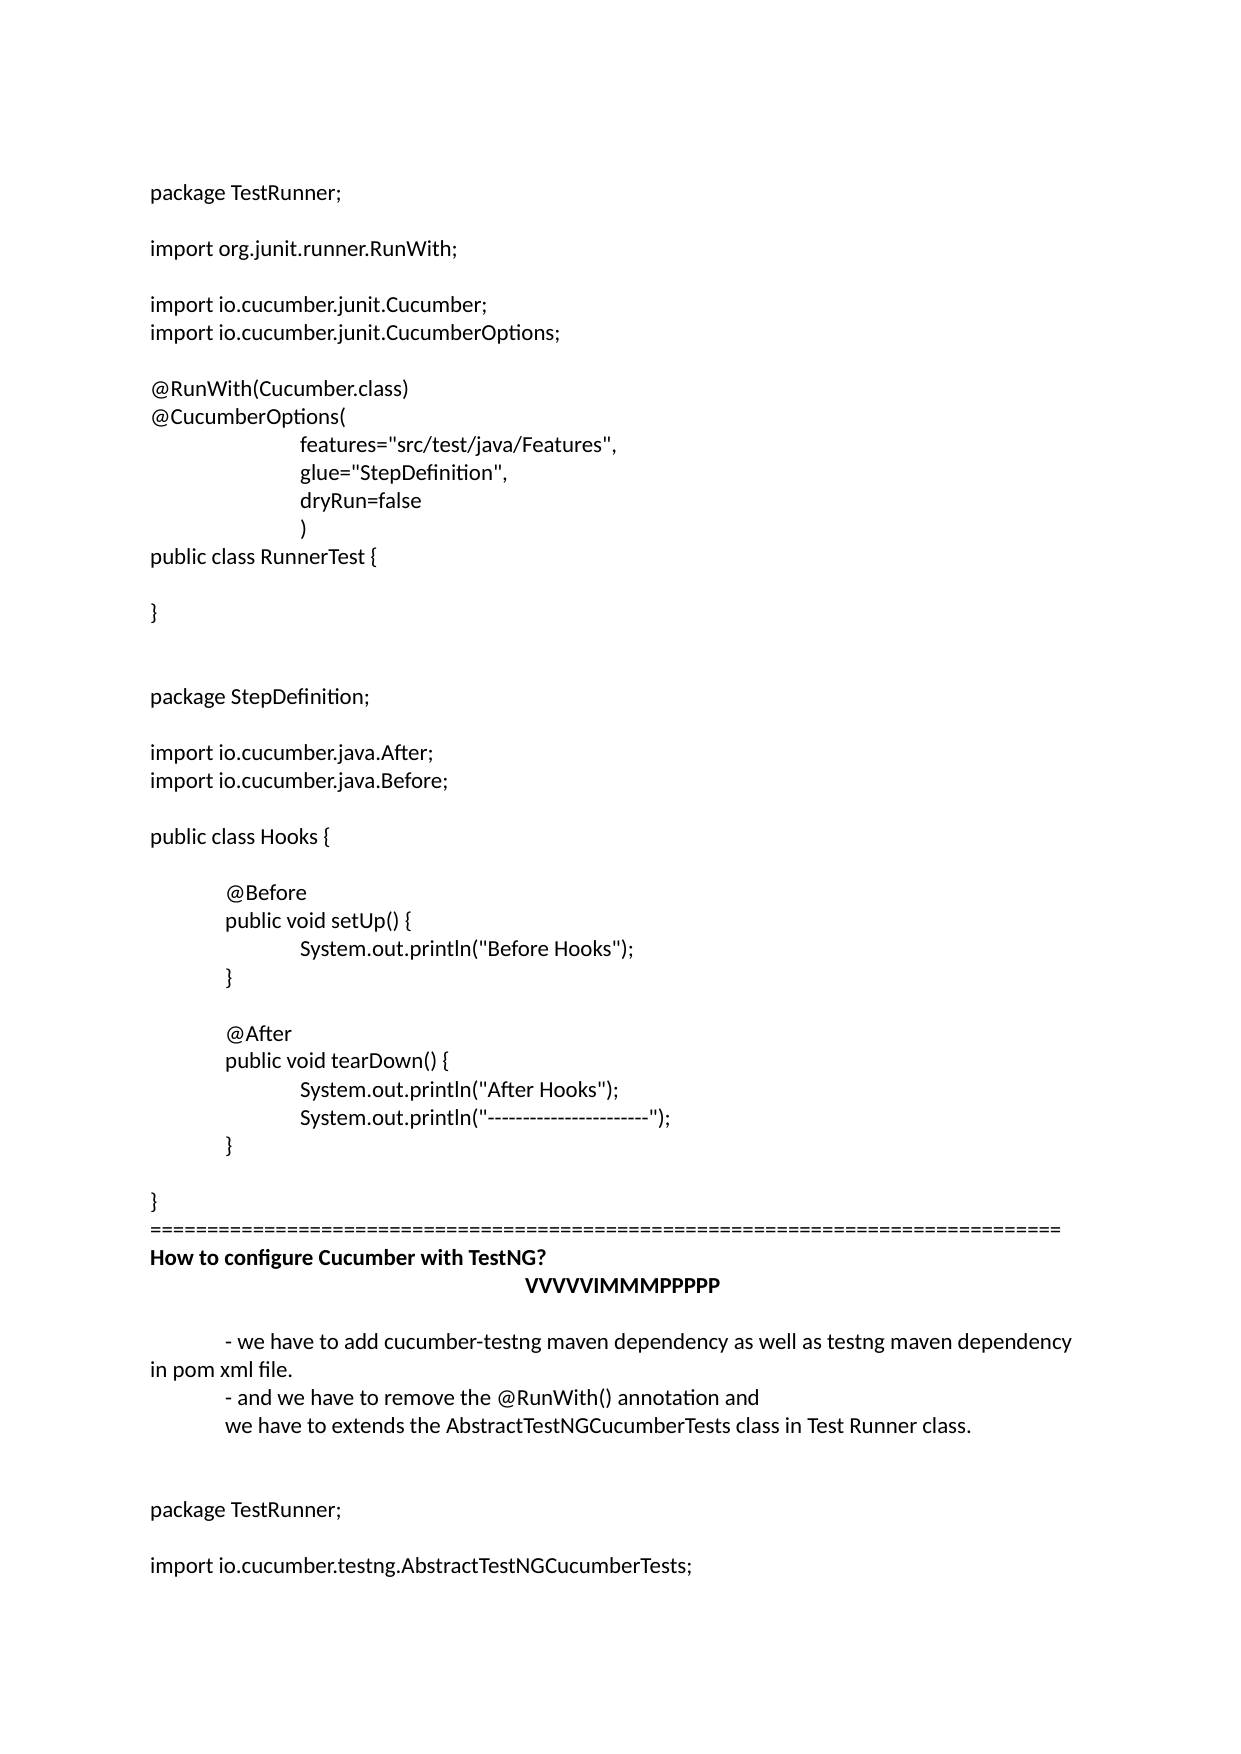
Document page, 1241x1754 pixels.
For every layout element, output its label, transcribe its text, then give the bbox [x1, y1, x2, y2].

text System.out.println("Before Hooks"); [150, 934, 1090, 963]
text How to configure Cucumber with TestNG? VVVVVIMMMPPPPP [150, 1243, 1090, 1299]
text dryRun=false [150, 486, 1090, 514]
text - we have to add cucumber-testng maven dependency as well as testng maven dependency in pom xml file. [150, 1327, 1090, 1383]
text we have to extends the AbstractTestNGCucumberTests class in Test Runner class. [150, 1411, 1090, 1439]
text import io.cucumber.java.Before; [150, 766, 1090, 794]
text } [150, 963, 1090, 991]
text import io.cucumber.junit.CucumberOptions; [150, 318, 1090, 346]
text public class RunnerTest { [150, 542, 1090, 570]
text } [150, 598, 1090, 626]
text import io.cucumber.testng.AbstractTestNGCucumberTests; [150, 1551, 1090, 1579]
text ================================================================================ [150, 1215, 1090, 1243]
text System.out.println("-----------------------"); [150, 1103, 1090, 1131]
text package StepDefinition; [150, 682, 1090, 710]
text glue="StepDefinition", [150, 458, 1090, 486]
text - and we have to remove the @RunWith() annotation and [150, 1383, 1090, 1411]
text import io.cucumber.java.After; [150, 738, 1090, 766]
text } [150, 1131, 1090, 1159]
text public void setUp() { [150, 907, 1090, 934]
text @RunWith(Cucumber.class) [150, 374, 1090, 402]
text public void tearDown() { [150, 1047, 1090, 1075]
text } [150, 1187, 1090, 1215]
text System.out.println("After Hooks"); [150, 1075, 1090, 1103]
text package TestRunner; [150, 178, 1090, 206]
text ) [150, 514, 1090, 542]
text @After [150, 1019, 1090, 1047]
text @CucumberOptions( [150, 402, 1090, 430]
text @Before [150, 878, 1090, 907]
text import io.cucumber.junit.Cucumber; [150, 290, 1090, 318]
text features="src/test/java/Features", [150, 430, 1090, 458]
text public class Hooks { [150, 822, 1090, 851]
text import org.junit.runner.RunWith; [150, 234, 1090, 262]
text package TestRunner; [150, 1495, 1090, 1523]
